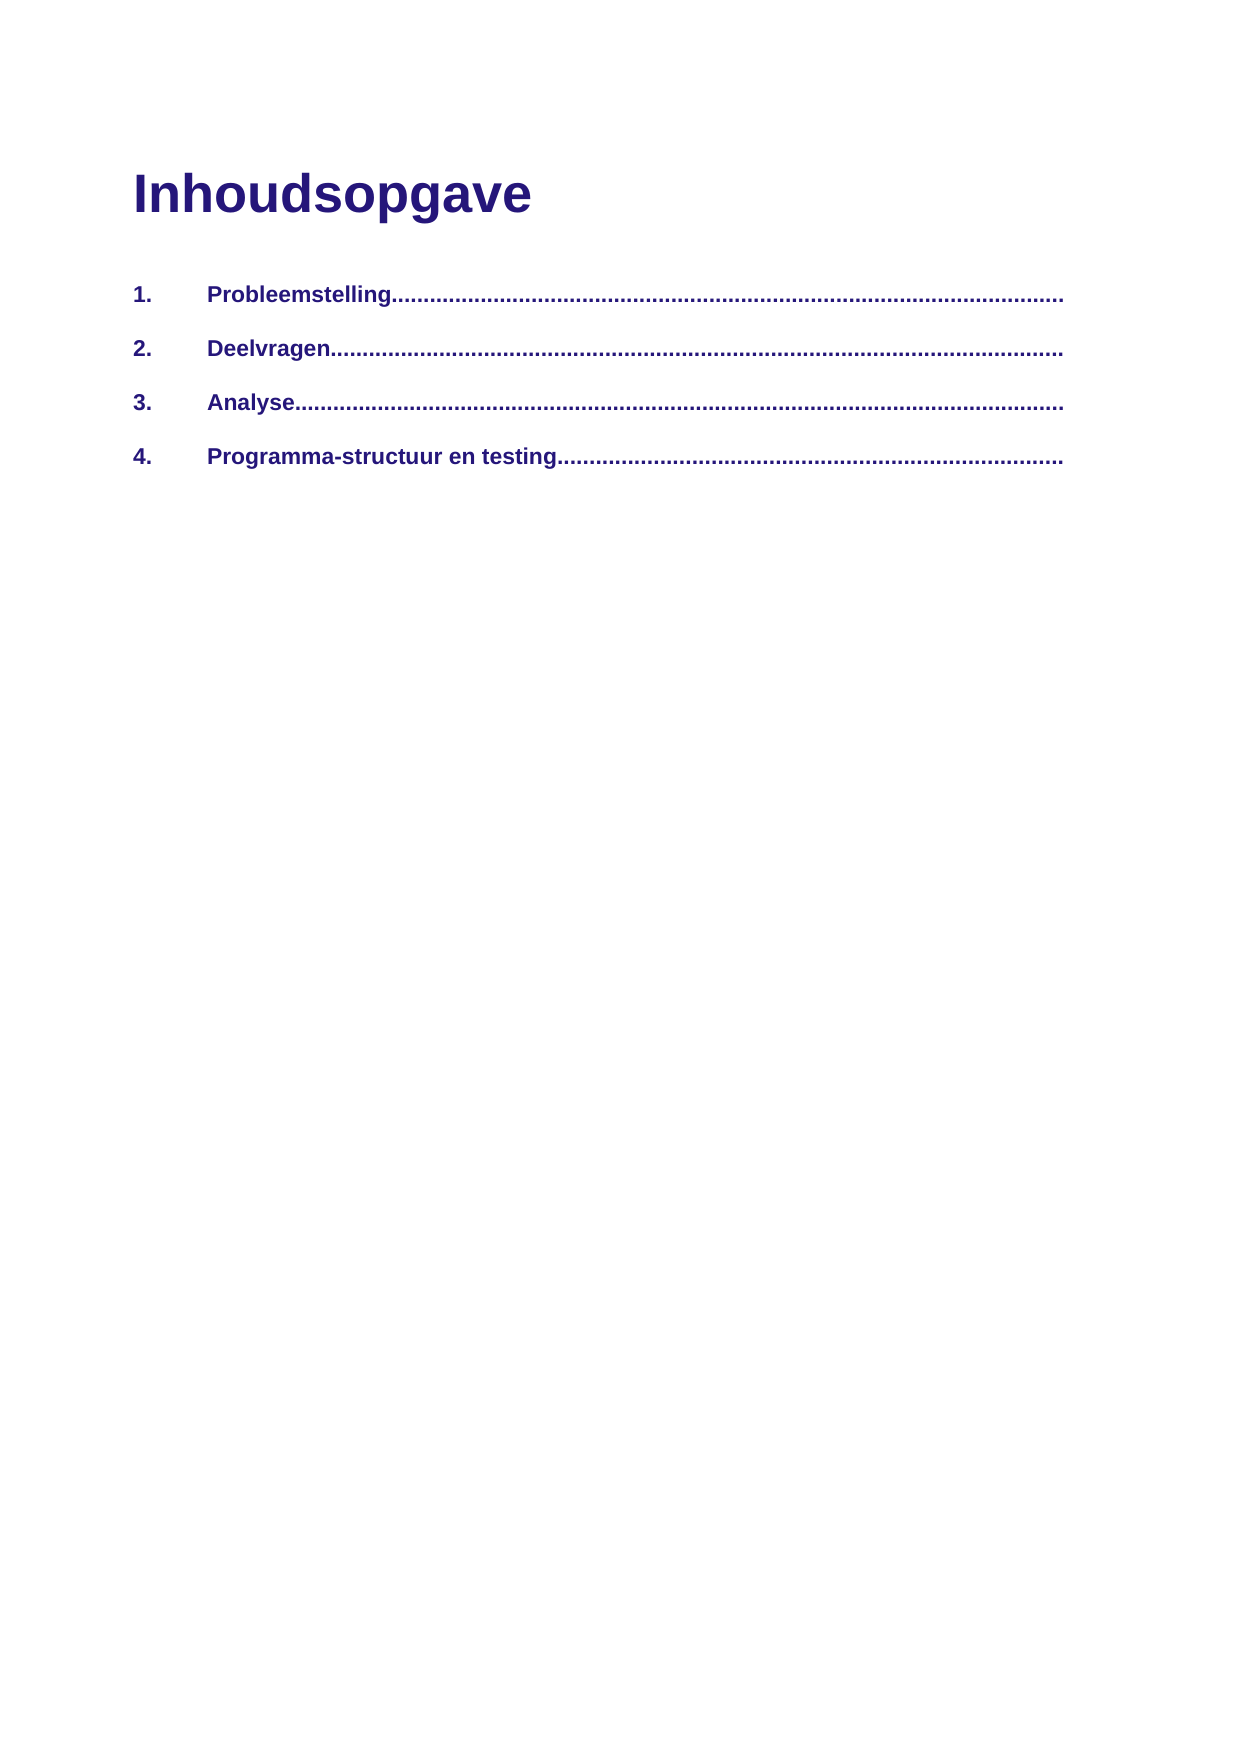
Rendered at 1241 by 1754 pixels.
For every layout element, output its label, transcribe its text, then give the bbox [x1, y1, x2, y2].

title Inhoudsopgave [133, 161, 1107, 224]
